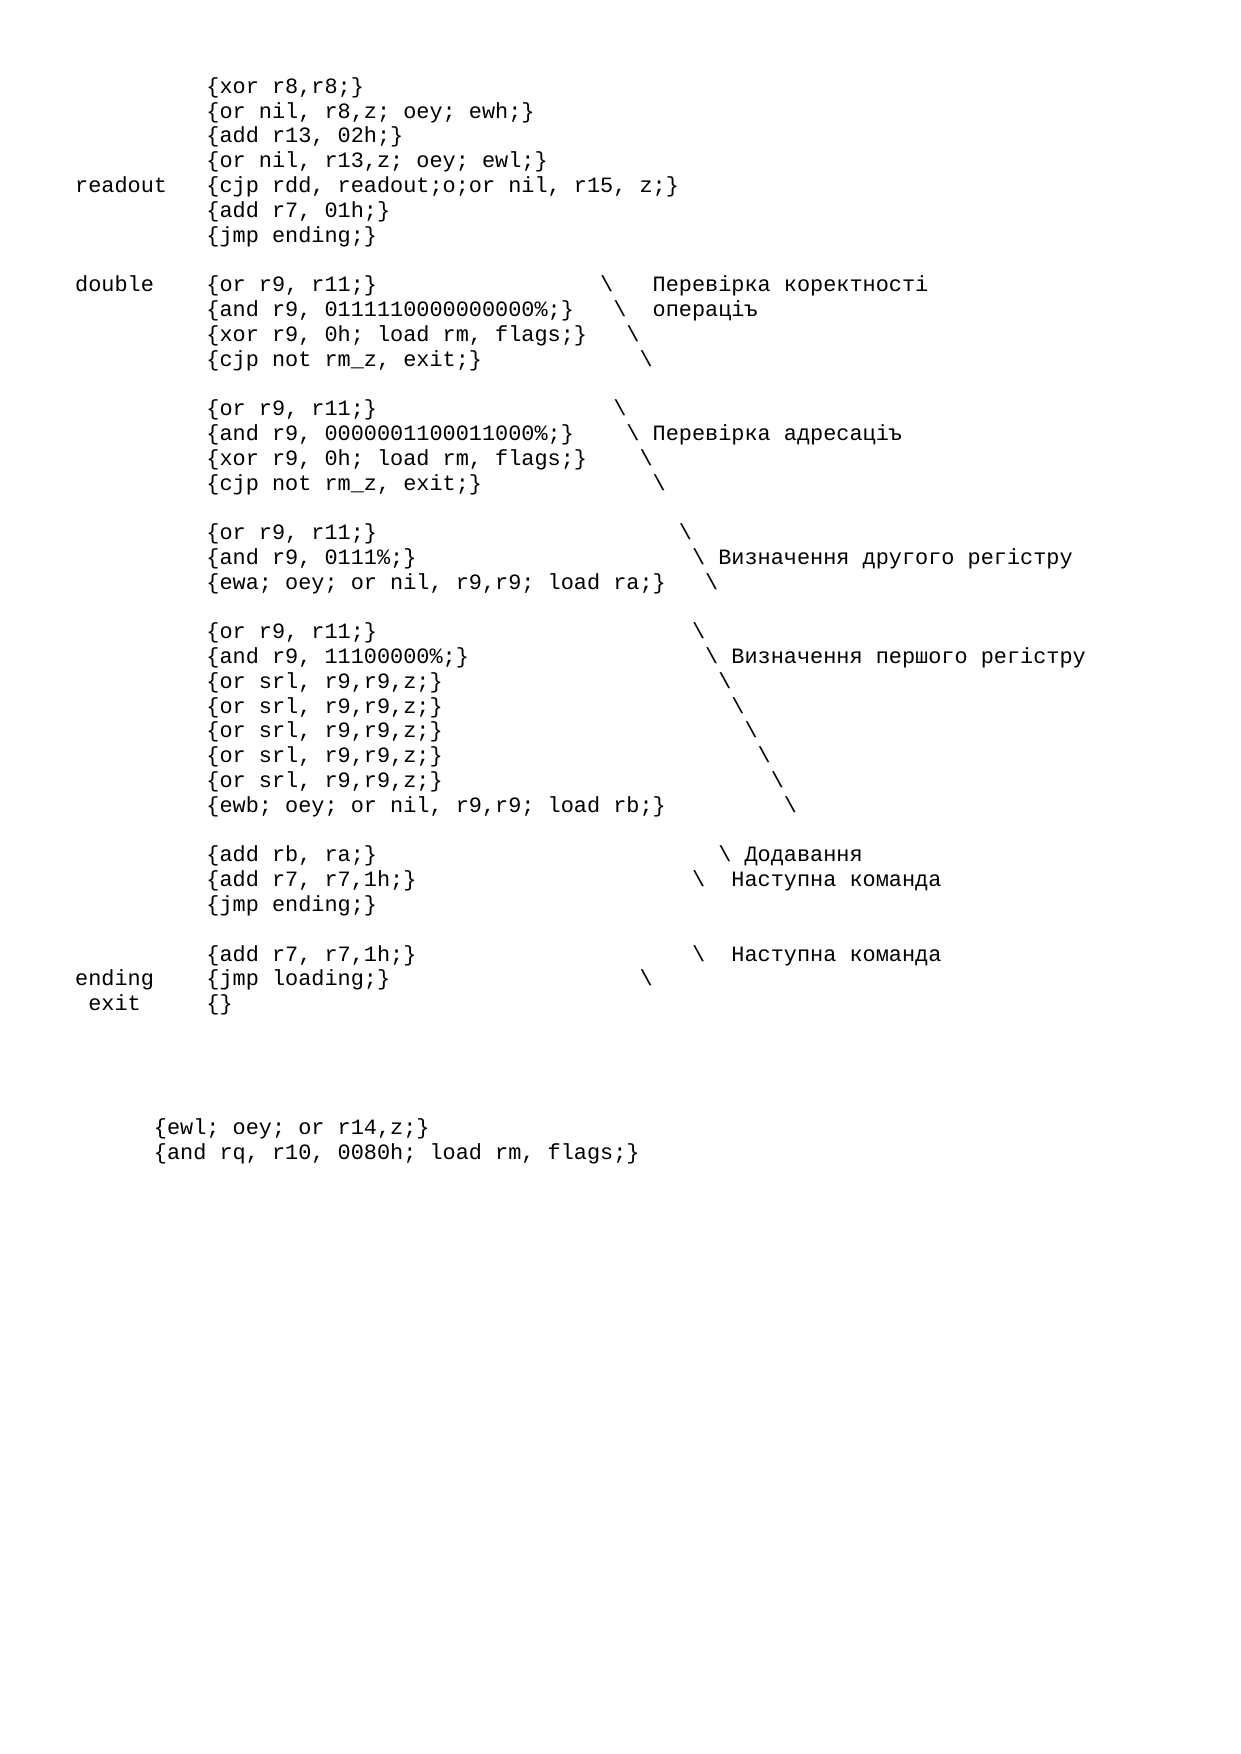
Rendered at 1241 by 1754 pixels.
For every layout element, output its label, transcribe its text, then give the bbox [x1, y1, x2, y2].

text {xor r9, 0h; load rm, flags;} \ [75, 447, 1165, 472]
text {cjp not rm_z, exit;} \ [75, 472, 1165, 496]
text {or r9, r11;} \ [75, 397, 1165, 422]
text {and rq, r10, 0080h; load rm, flags;} [75, 1141, 1165, 1166]
text {jmp ending;} [75, 893, 1165, 918]
text {or srl, r9,r9,z;} \ [75, 695, 1165, 719]
text {or nil, r13,z; oey; ewl;} [75, 149, 1165, 174]
text {add r13, 02h;} [75, 124, 1165, 149]
text exit {} [75, 992, 1165, 1017]
text {xor r9, 0h; load rm, flags;} \ [75, 323, 1165, 348]
text ending {jmp loading;} \ [75, 967, 1165, 992]
text {or srl, r9,r9,z;} \ [75, 670, 1165, 695]
text {add r7, r7,1h;} \ Наступна команда [75, 868, 1165, 893]
text {add r7, r7,1h;} \ Наступна команда [75, 943, 1165, 967]
text {cjp not rm_z, exit;} \ [75, 348, 1165, 372]
text {and r9, 0111110000000000%;} \ операцiъ [75, 298, 1165, 323]
text {or r9, r11;} \ [75, 620, 1165, 645]
text {add rb, ra;} \ Додавання [75, 843, 1165, 868]
text {or srl, r9,r9,z;} \ [75, 744, 1165, 769]
text {or r9, r11;} \ [75, 521, 1165, 546]
text {ewb; oey; or nil, r9,r9; load rb;} \ [75, 794, 1165, 819]
text readout {cjp rdd, readout;o;or nil, r15, z;} [75, 174, 1165, 199]
text {add r7, 01h;} [75, 199, 1165, 224]
text {or srl, r9,r9,z;} \ [75, 719, 1165, 744]
text {jmp ending;} [75, 224, 1165, 248]
text {xor r8,r8;} [75, 75, 1165, 100]
text {and r9, 11100000%;} \ Визначення першого регiстру [75, 645, 1165, 670]
text double {or r9, r11;} \ Перевiрка коректностi [75, 273, 1165, 298]
text {ewl; oey; or r14,z;} [75, 1116, 1165, 1141]
text {or srl, r9,r9,z;} \ [75, 769, 1165, 794]
text {ewa; oey; or nil, r9,r9; load ra;} \ [75, 571, 1165, 596]
text {and r9, 0000001100011000%;} \ Перевiрка адресацiъ [75, 422, 1165, 447]
text {or nil, r8,z; oey; ewh;} [75, 100, 1165, 124]
text {and r9, 0111%;} \ Визначення другого регiстру [75, 546, 1165, 571]
